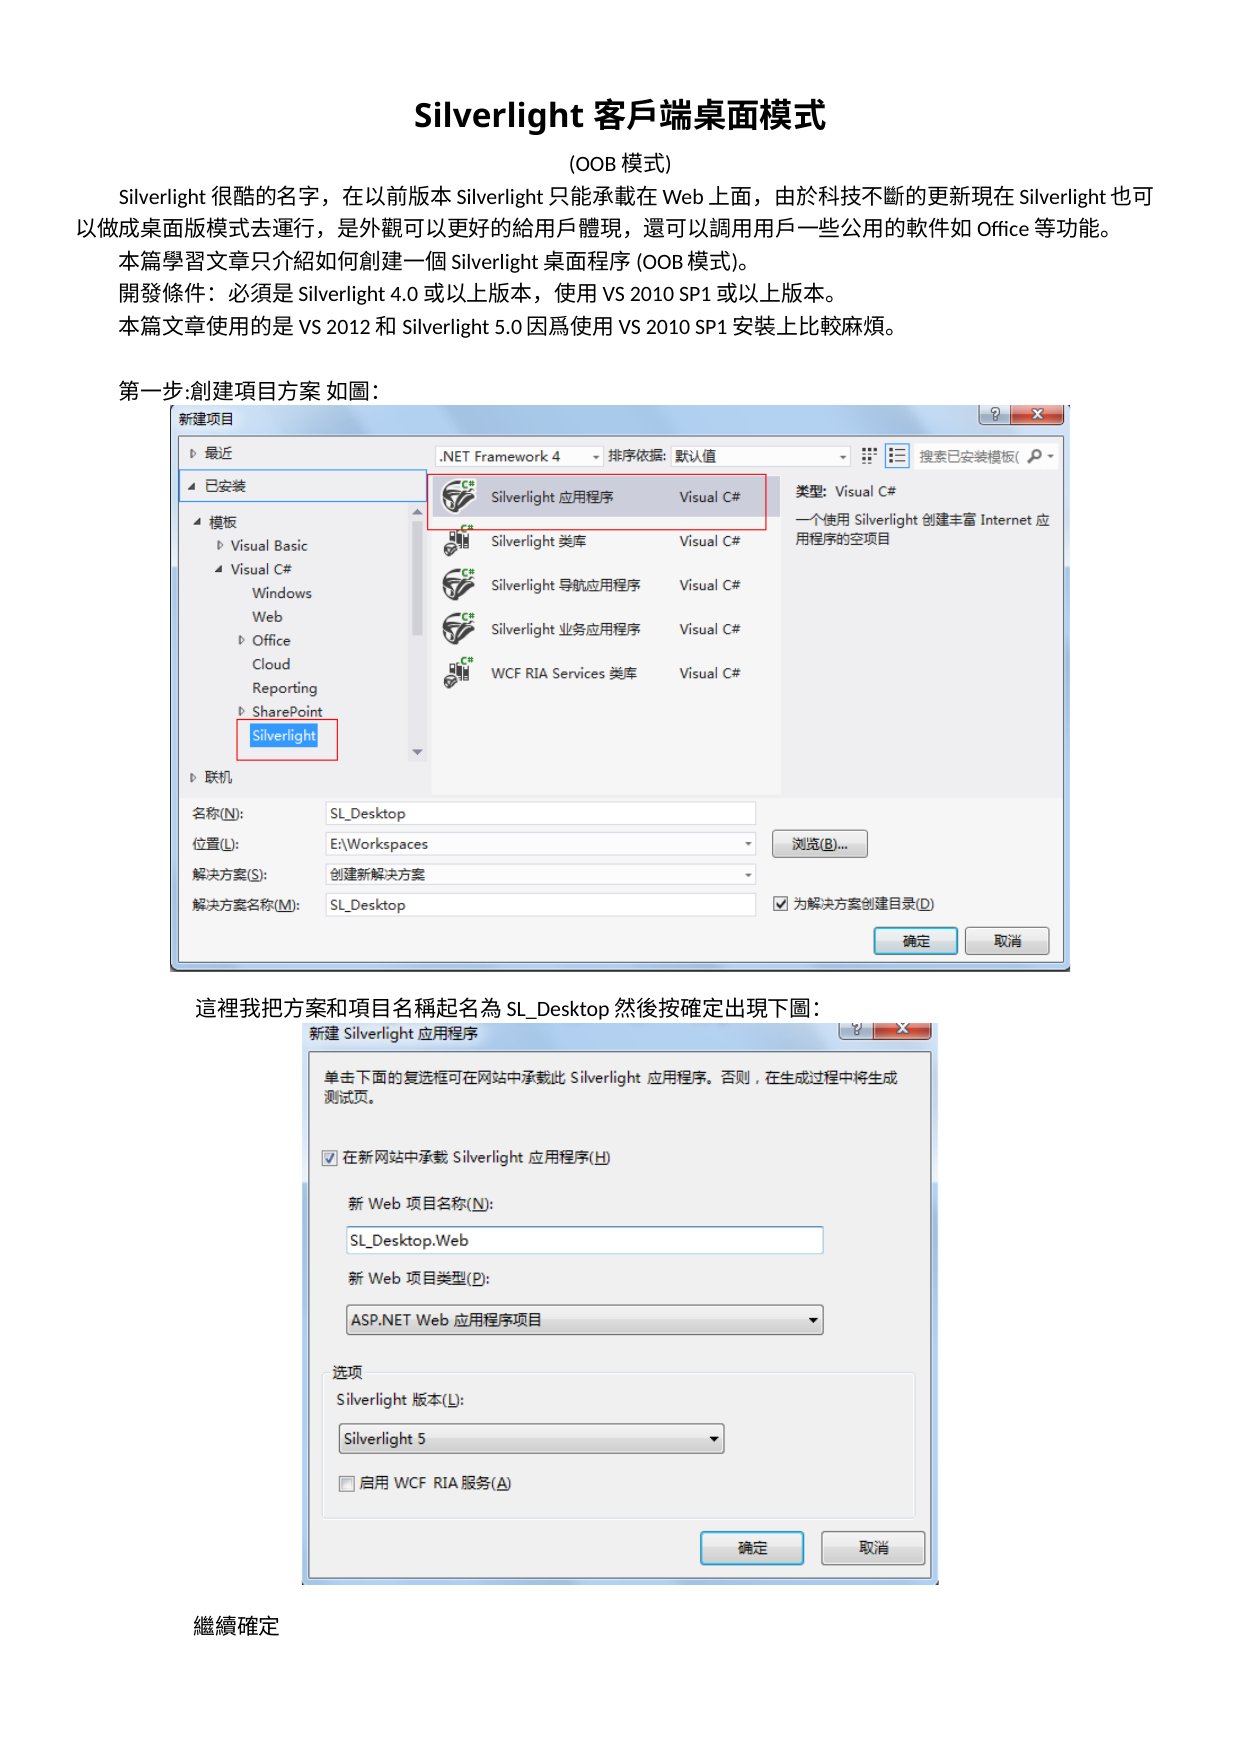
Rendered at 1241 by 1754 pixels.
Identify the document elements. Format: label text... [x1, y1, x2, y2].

text Silverlight 客戶端桌面模式 [75, 81, 1165, 146]
text 本篇文章使用的是 VS 2012 和 Silverlight 5.0因爲使用VS 2010 SP1 安裝上比較麻煩。 [75, 308, 1165, 341]
text Silverlight 很酷的名字，在以前版本 Silverlight 只能承載在Web 上面，由於科技不斷的更新現在Silverlight也可以做成桌面版模式去運行，是外觀可以更好的給用戶體現，還可以調用用戶一些公用的軟件如 Office 等功能。 [75, 178, 1165, 243]
picture [170, 405, 1071, 972]
text 第一步:創建項目方案 如圖： [75, 373, 1165, 406]
text 開發條件：必須是Silverlight 4.0 或以上版本，使用VS 2010 SP1或以上版本。 [75, 276, 1165, 308]
text 這裡我把方案和項目名稱起名為 SL_Desktop 然後按確定出現下圖： [75, 991, 1165, 1023]
text (OOB 模式) [75, 146, 1165, 178]
text 本篇學習文章只介紹如何創建一個Silverlight 桌面程序 (OOB模式)。 [75, 243, 1165, 276]
picture [301, 1023, 939, 1585]
text 繼續確定 [75, 1608, 1165, 1641]
